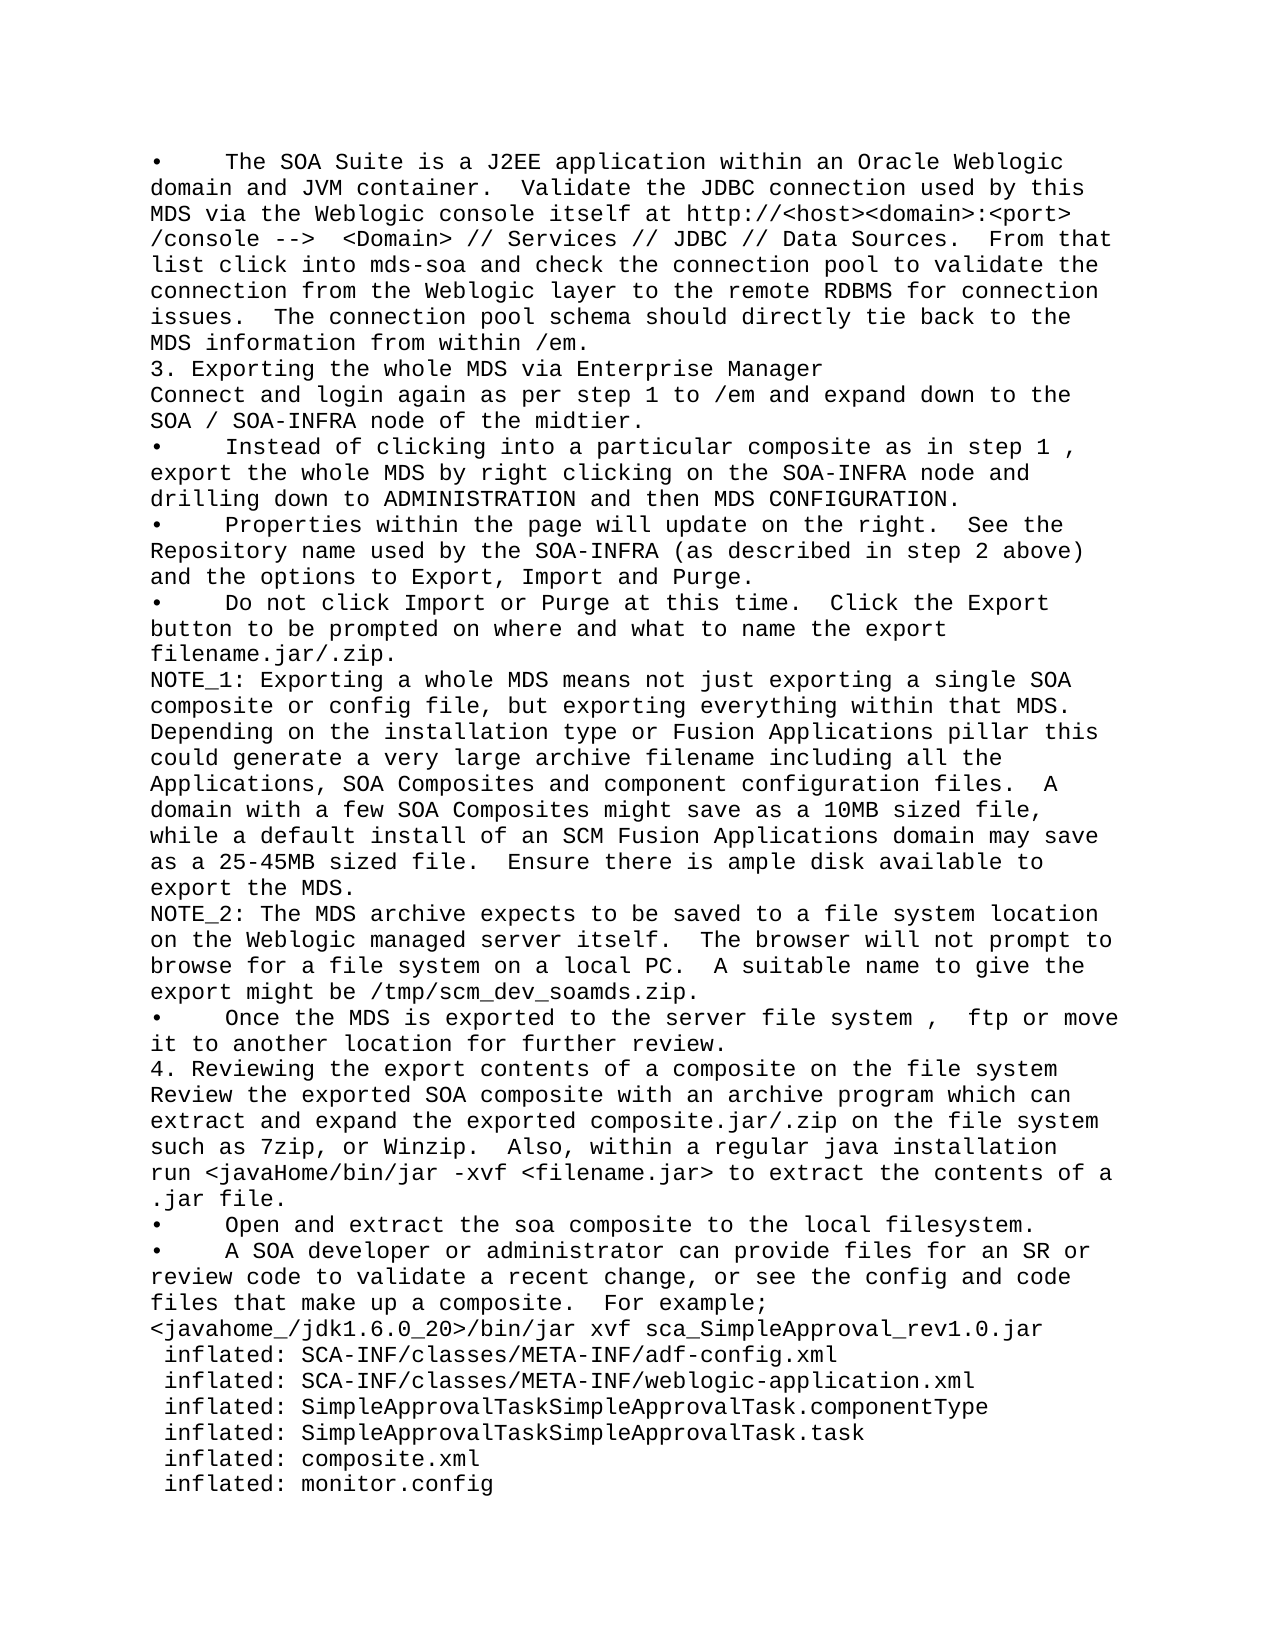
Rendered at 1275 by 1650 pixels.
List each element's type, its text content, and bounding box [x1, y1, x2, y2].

text NOTE_1: Exporting a whole MDS means not just exporting a single SOA composite or config file, but exporting everything within that MDS. Depending on the installation type or Fusion Applications pillar this could generate a very large archive filename including all the Applications, SOA Composites and component configuration files. A domain with a few SOA Composites might save as a 10MB sized file, while a default install of an SCM Fusion Applications domain may save as a 25-45MB sized file. Ensure there is ample disk available to export the MDS. [150, 669, 1125, 902]
text inflated: SCA-INF/classes/META-INF/adf-config.xml [150, 1343, 1125, 1369]
text • Once the MDS is exported to the server file system , ftp or move it to another location for further review. [150, 1006, 1125, 1058]
text • A SOA developer or administrator can provide files for an SR or review code to validate a recent change, or see the config and code files that make up a composite. For example; [150, 1239, 1125, 1317]
text inflated: monitor.config [150, 1473, 1125, 1499]
text Review the exported SOA composite with an archive program which can extract and expand the exported composite.jar/.zip on the file system such as 7zip, or Winzip. Also, within a regular java installation run <javaHome/bin/jar -xvf <filename.jar> to extract the contents of a .jar file. [150, 1084, 1125, 1213]
text • Instead of clicking into a particular composite as in step 1 , export the whole MDS by right clicking on the SOA-INFRA node and drilling down to ADMINISTRATION and then MDS CONFIGURATION. [150, 435, 1125, 513]
text <javahome_/jdk1.6.0_20>/bin/jar xvf sca_SimpleApproval_rev1.0.jar [150, 1317, 1125, 1343]
text inflated: SimpleApprovalTaskSimpleApprovalTask.componentType [150, 1395, 1125, 1421]
text 4. Reviewing the export contents of a composite on the file system [150, 1058, 1125, 1084]
text • The SOA Suite is a J2EE application within an Oracle Weblogic domain and JVM container. Validate the JDBC connection used by this MDS via the Weblogic console itself at http://<host><domain>:<port> [150, 150, 1125, 228]
text Connect and login again as per step 1 to /em and expand down to the SOA / SOA-INFRA node of the midtier. [150, 383, 1125, 435]
text inflated: SCA-INF/classes/META-INF/weblogic-application.xml [150, 1369, 1125, 1395]
text NOTE_2: The MDS archive expects to be saved to a file system location on the Weblogic managed server itself. The browser will not prompt to browse for a file system on a local PC. A suitable name to give the export might be /tmp/scm_dev_soamds.zip. [150, 902, 1125, 1006]
text inflated: composite.xml [150, 1447, 1125, 1473]
text • Properties within the page will update on the right. See the Repository name used by the SOA-INFRA (as described in step 2 above) and the options to Export, Import and Purge. [150, 513, 1125, 591]
text 3. Exporting the whole MDS via Enterprise Manager [150, 357, 1125, 383]
text inflated: SimpleApprovalTaskSimpleApprovalTask.task [150, 1421, 1125, 1447]
text • Open and extract the soa composite to the local filesystem. [150, 1213, 1125, 1239]
text /console --> <Domain> // Services // JDBC // Data Sources. From that list click into mds-soa and check the connection pool to validate the connection from the Weblogic layer to the remote RDBMS for connection issues. The connection pool schema should directly tie back to the MDS information from within /em. [150, 228, 1125, 357]
text • Do not click Import or Purge at this time. Click the Export button to be prompted on where and what to name the export filename.jar/.zip. [150, 591, 1125, 669]
